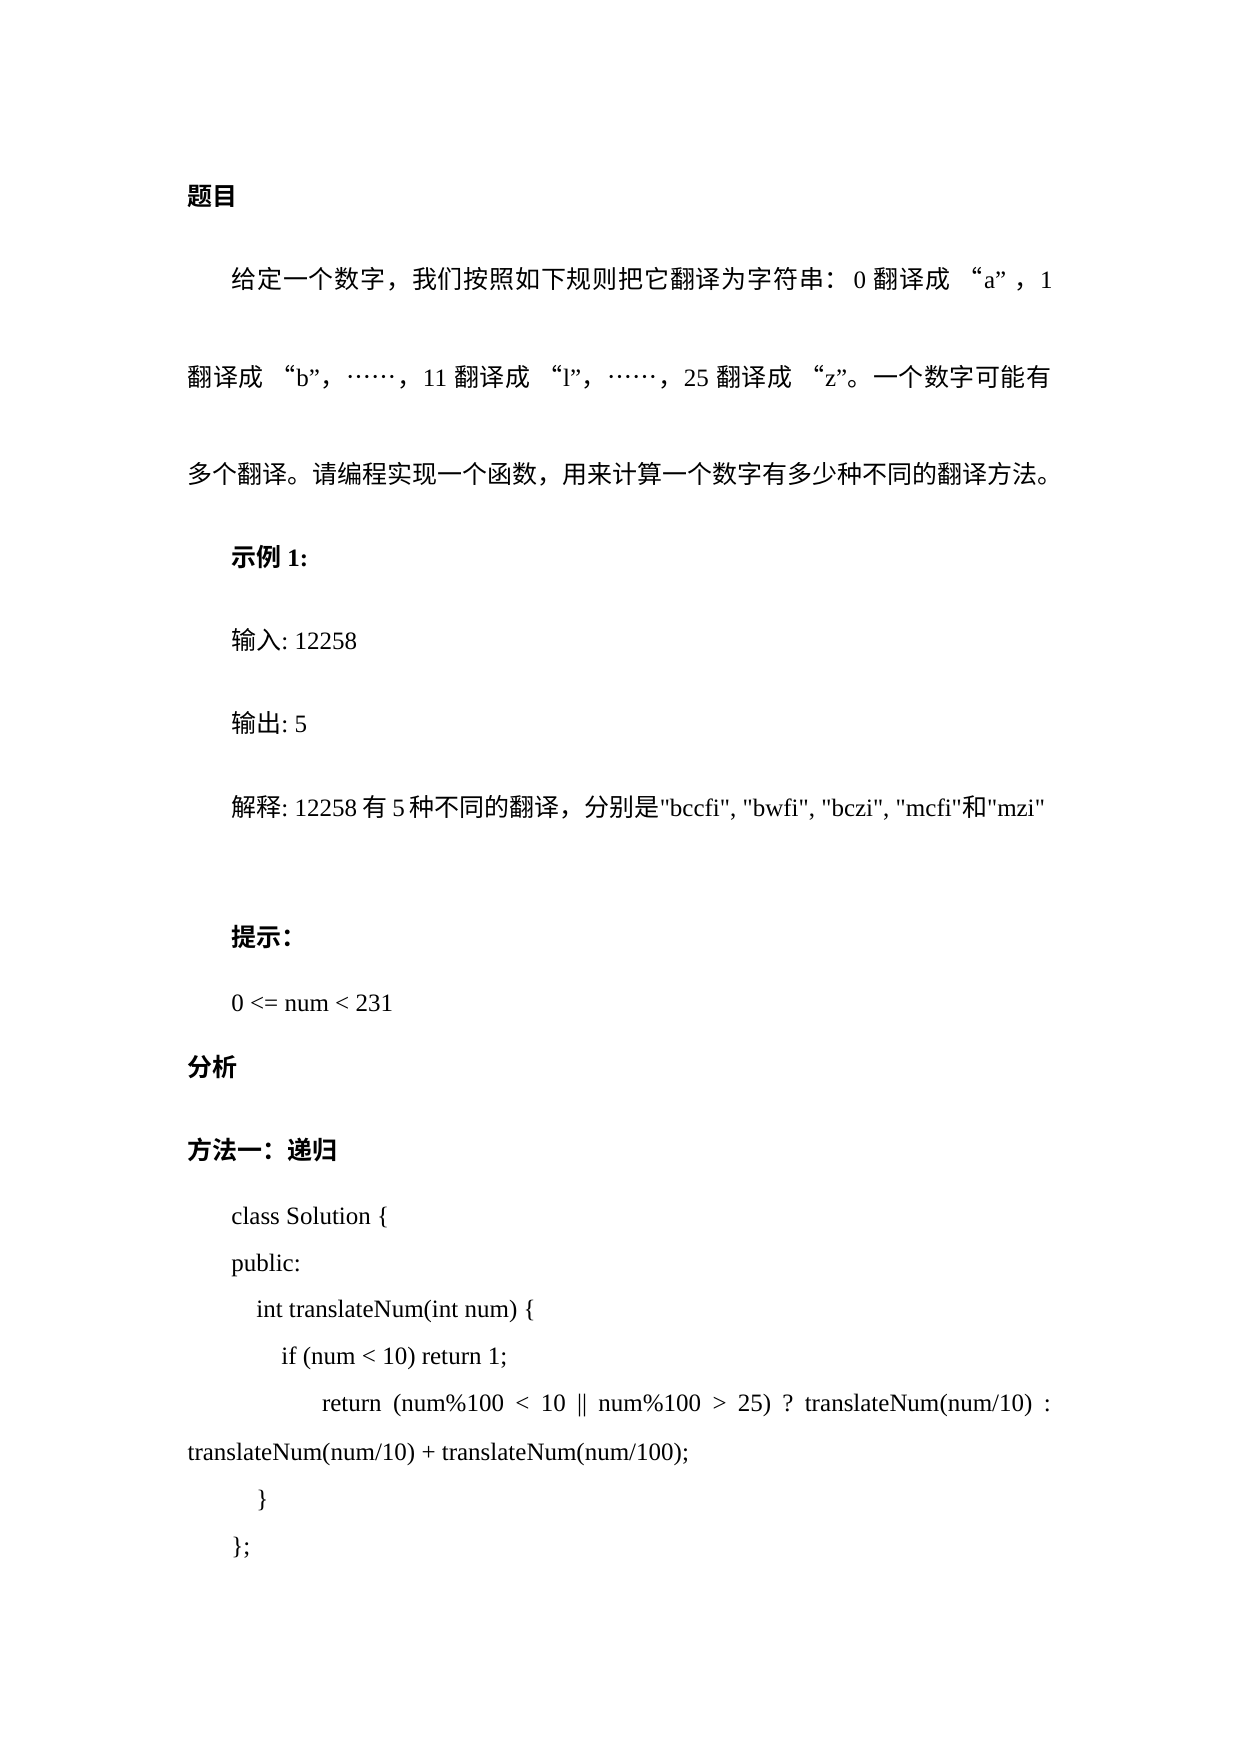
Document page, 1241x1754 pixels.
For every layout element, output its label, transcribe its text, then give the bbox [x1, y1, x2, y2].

text 解释: 12258有5种不同的翻译，分别是"bccfi", "bwfi", "bczi", "mcfi"和"mzi" [187, 773, 1053, 838]
subtitle 分析 [187, 1033, 1053, 1098]
text return (num%100 < 10 || num%100 > 25) ? translateNum(num/10) : translateNum(num/10) + translateNum(num/100); [187, 1386, 1053, 1468]
text } [187, 1482, 1053, 1514]
text public: [187, 1246, 1053, 1278]
text 示例 1: [187, 523, 1053, 588]
text }; [187, 1529, 1053, 1561]
text class Solution { [187, 1199, 1053, 1231]
text 给定一个数字，我们按照如下规则把它翻译为字符串：0 翻译成 “a” ，1 翻译成 “b”，……，11 翻译成 “l”，……，25 翻译成 “z”。一个数字可能有多个翻译。请编程实现一个函数，用来计算一个数字有多少种不同的翻译方法。 [187, 245, 1053, 505]
subtitle 方法一：递归 [187, 1116, 1053, 1181]
subtitle 题目 [187, 162, 1053, 227]
text 输入: 12258 [187, 606, 1053, 671]
text if (num < 10) return 1; [187, 1339, 1053, 1372]
text 提示： [187, 903, 1053, 968]
text 0 <= num < 231 [187, 986, 1053, 1018]
text 输出: 5 [187, 689, 1053, 754]
text int translateNum(int num) { [187, 1293, 1053, 1325]
